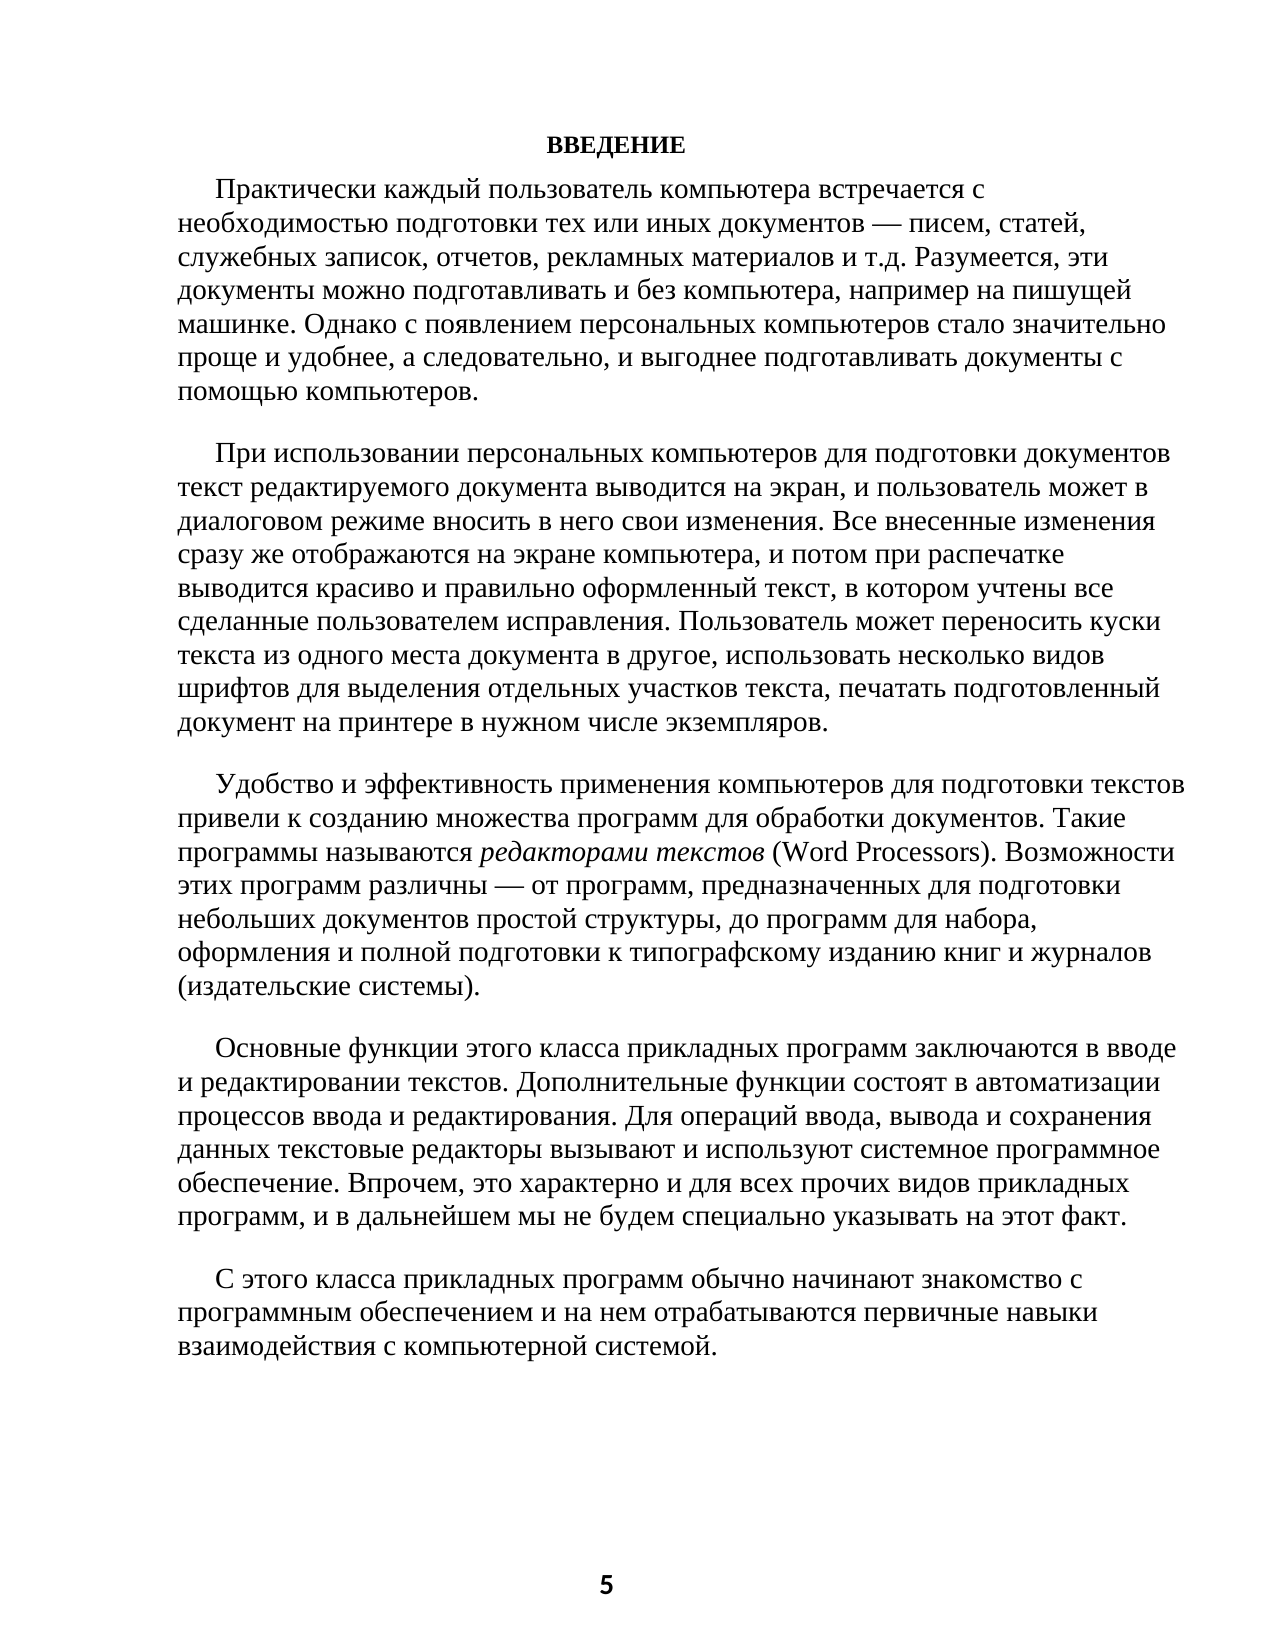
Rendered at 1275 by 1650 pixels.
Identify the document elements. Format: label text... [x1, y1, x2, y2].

text Удобство и эффективность применения компьютеров для подготовки текстов привели к созданию множества программ для обработки документов. Такие программы называются редакторами текстов (Word Processors). Возможности этих программ различны — от программ, предназначенных для подготовки небольших документов простой структуры, до программ для набора, оформления и полной подготовки к типографскому изданию книг и журналов (издательские системы). [177, 767, 1186, 1001]
text При использовании персональных компьютеров для подготовки документов текст редактируемого документа выводится на экран, и пользователь может в диалоговом режиме вносить в него свои изменения. Все внесенные изменения сразу же отображаются на экране компьютера, и потом при распечатке выводится красиво и правильно оформленный текст, в котором учтены все сделанные пользователем исправления. Пользователь может переносить куски текста из одного места документа в другое, использовать несколько видов шрифтов для выделения отдельных участков текста, печатать подготовленный документ на принтере в нужном числе экземпляров. [177, 436, 1186, 737]
text ВВЕДЕНИЕ [472, 131, 1186, 159]
text Основные функции этого класса прикладных программ заключаются в вводе и редактировании текстов. Дополнительные функции состоят в автоматизации процессов ввода и редактирования. Для операций ввода, вывода и сохранения данных текстовые редакторы вызывают и используют системное программное обеспечение. Впрочем, это характерно и для всех прочих видов прикладных программ, и в дальнейшем мы не будем специально указывать на этот факт. [177, 1031, 1186, 1232]
text Практически каждый пользователь компьютера встречается с необходимостью подготовки тех или иных документов — писем, статей, служебных записок, отчетов, рекламных материалов и т.д. Разумеется, эти документы можно подготавливать и без компьютера, например на пишущей машинке. Однако с появлением персональных компьютеров стало значительно проще и удобнее, а следовательно, и выгоднее подготавливать документы с помощью компьютеров. [177, 172, 1186, 406]
text С этого класса прикладных программ обычно начинают знакомство с программным обеспечением и на нем отрабатываются первичные навыки взаимодействия с компьютерной системой. [177, 1261, 1186, 1362]
text 5 [177, 1566, 1186, 1602]
